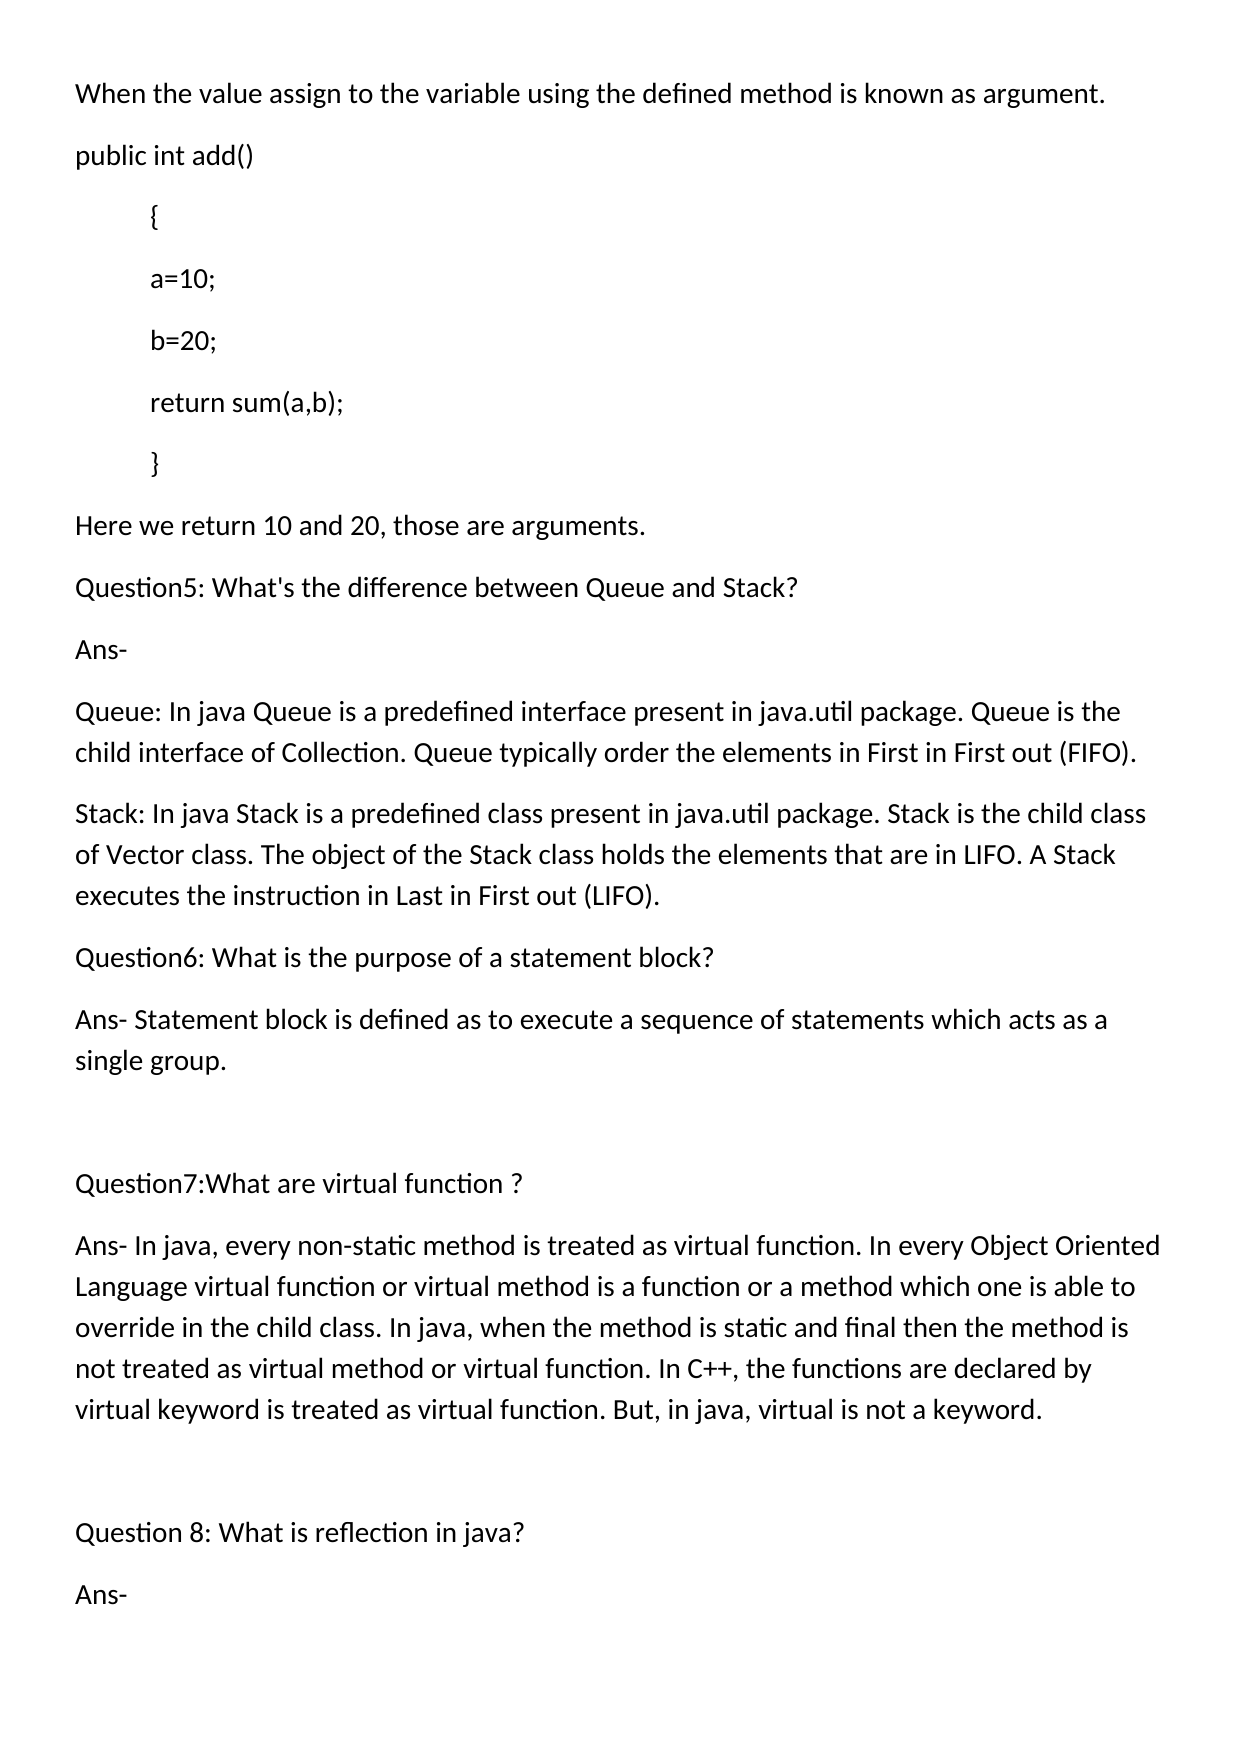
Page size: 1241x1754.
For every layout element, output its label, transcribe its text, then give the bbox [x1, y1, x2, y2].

text Question6: What is the purpose of a statement block? [75, 939, 1165, 975]
text Question 8: What is reflection in java? [75, 1514, 1165, 1550]
text Ans- Statement block is defined as to execute a sequence of statements which acts as a single group. [75, 1001, 1165, 1077]
text When the value assign to the variable using the defined method is known as argument. [75, 75, 1165, 111]
text a=10; [75, 260, 1165, 296]
text Queue: In java Queue is a predefined interface present in java.util package. Queue is the child interface of Collection. Queue typically order the elements in First in First out (FIFO). [75, 693, 1165, 769]
text Ans- [75, 631, 1165, 667]
text public int add() [75, 137, 1165, 172]
text Question5: What's the difference between Queue and Stack? [75, 569, 1165, 605]
text b=20; [75, 322, 1165, 358]
text Question7:What are virtual function ? [75, 1165, 1165, 1201]
text Ans- [75, 1576, 1165, 1612]
text { [75, 198, 1165, 234]
text Ans- In java, every non-static method is treated as virtual function. In every Object Oriented Language virtual function or virtual method is a function or a method which one is able to override in the child class. In java, when the method is static and final then the method is not treated as virtual method or virtual function. In C++, the functions are declared by virtual keyword is treated as virtual function. But, in java, virtual is not a keyword. [75, 1227, 1165, 1426]
text return sum(a,b); [75, 384, 1165, 419]
text Here we return 10 and 20, those are arguments. [75, 507, 1165, 543]
text Stack: In java Stack is a predefined class present in java.util package. Stack is the child class of Vector class. The object of the Stack class holds the elements that are in LIFO. A Stack executes the instruction in Last in First out (LIFO). [75, 795, 1165, 913]
text } [75, 446, 1165, 481]
